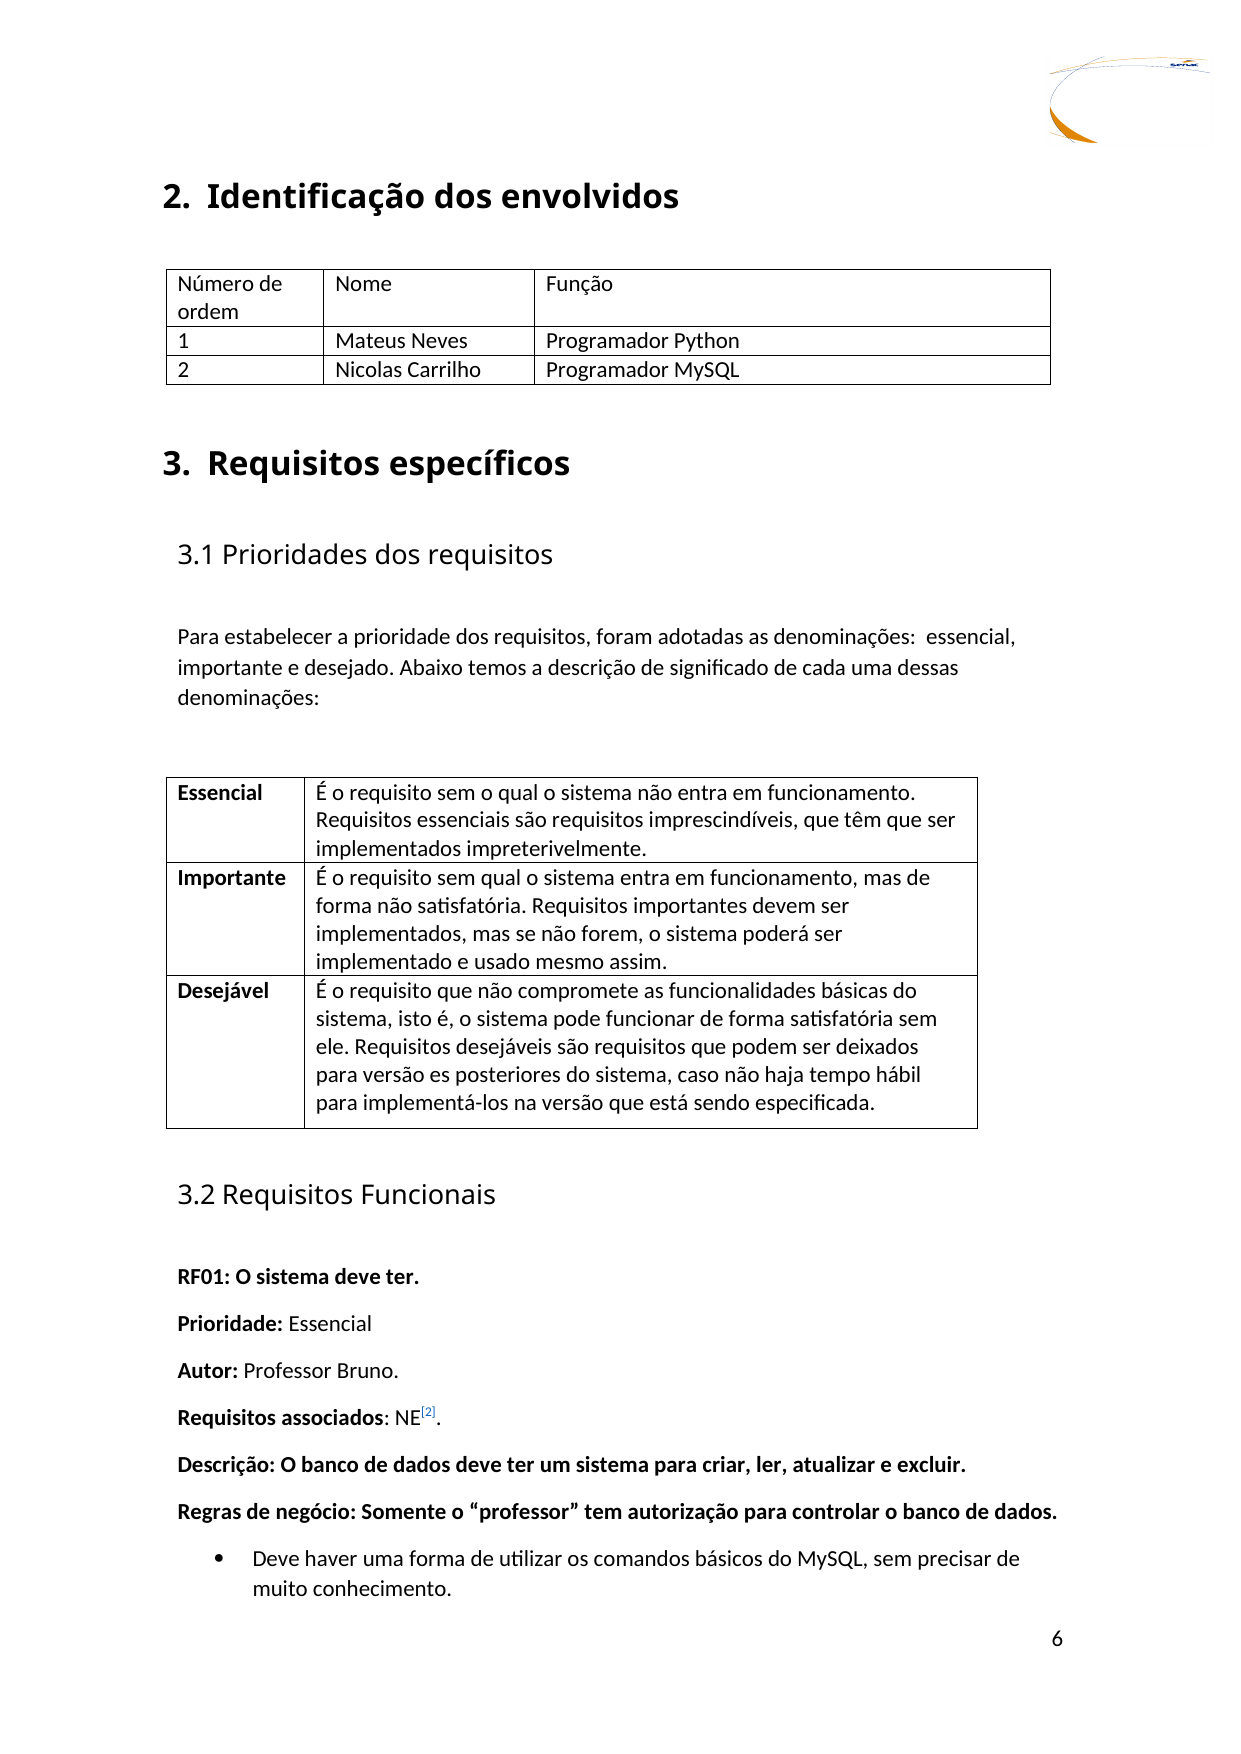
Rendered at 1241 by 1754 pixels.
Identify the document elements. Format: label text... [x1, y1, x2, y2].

table_cell É o requisito sem qual o sistema entra em funcionamento, mas de forma não satisfatória. Requisitos importantes devem ser implementados, mas se não forem, o sistema poderá ser implementado e usado mesmo assim. [305, 863, 977, 975]
table_cell 1 [167, 327, 323, 354]
table_header Número de ordem [167, 270, 323, 326]
table_cell Importante [167, 863, 304, 975]
table_cell Programador MySQL [535, 356, 1050, 384]
text Autor: Professor Bruno. [177, 1356, 1063, 1384]
table_header Nome [324, 270, 534, 326]
text Regras de negócio: Somente o “professor” tem autorização para controlar o banco de dados. [177, 1497, 1063, 1525]
table_header Essencial [167, 778, 304, 862]
table_cell Programador Python [535, 327, 1050, 354]
table_header Função [535, 270, 1050, 326]
text Requisitos associados: NE[2]. [177, 1403, 1063, 1431]
text Descrição: O banco de dados deve ter um sistema para criar, ler, atualizar e excluir. [177, 1450, 1063, 1478]
text RF01: O sistema deve ter. [177, 1262, 1063, 1291]
subtitle Identificação dos envolvidos [162, 173, 1063, 218]
subtitle Requisitos Funcionais [177, 1176, 1063, 1213]
list Deve haver uma forma de utilizar os comandos básicos do MySQL, sem precisar de muito conhecimento. [215, 1544, 1063, 1602]
table_cell Mateus Neves [324, 327, 534, 354]
text Prioridade: Essencial [177, 1309, 1063, 1337]
text Para estabelecer a prioridade dos requisitos, foram adotadas as denominações: essencial, importante e desejado. Abaixo temos a descrição de significado de cada uma dessas denominações: [177, 622, 1063, 711]
table_cell É o requisito que não compromete as funcionalidades básicas do sistema, isto é, o sistema pode funcionar de forma satisfatória sem ele. Requisitos desejáveis são requisitos que podem ser deixados para versão es posteriores do sistema, caso não haja tempo hábil para implementá-los na versão que está sendo especificada. [305, 976, 977, 1128]
table_cell Desejável [167, 976, 304, 1128]
subtitle Requisitos específicos [162, 440, 1063, 485]
table_header É o requisito sem o qual o sistema não entra em funcionamento. Requisitos essenciais são requisitos imprescindíveis, que têm que ser implementados impreterivelmente. [305, 778, 977, 862]
subtitle Prioridades dos requisitos [177, 536, 1063, 573]
table_cell Nicolas Carrilho [324, 356, 534, 384]
table_cell 2 [167, 356, 323, 384]
